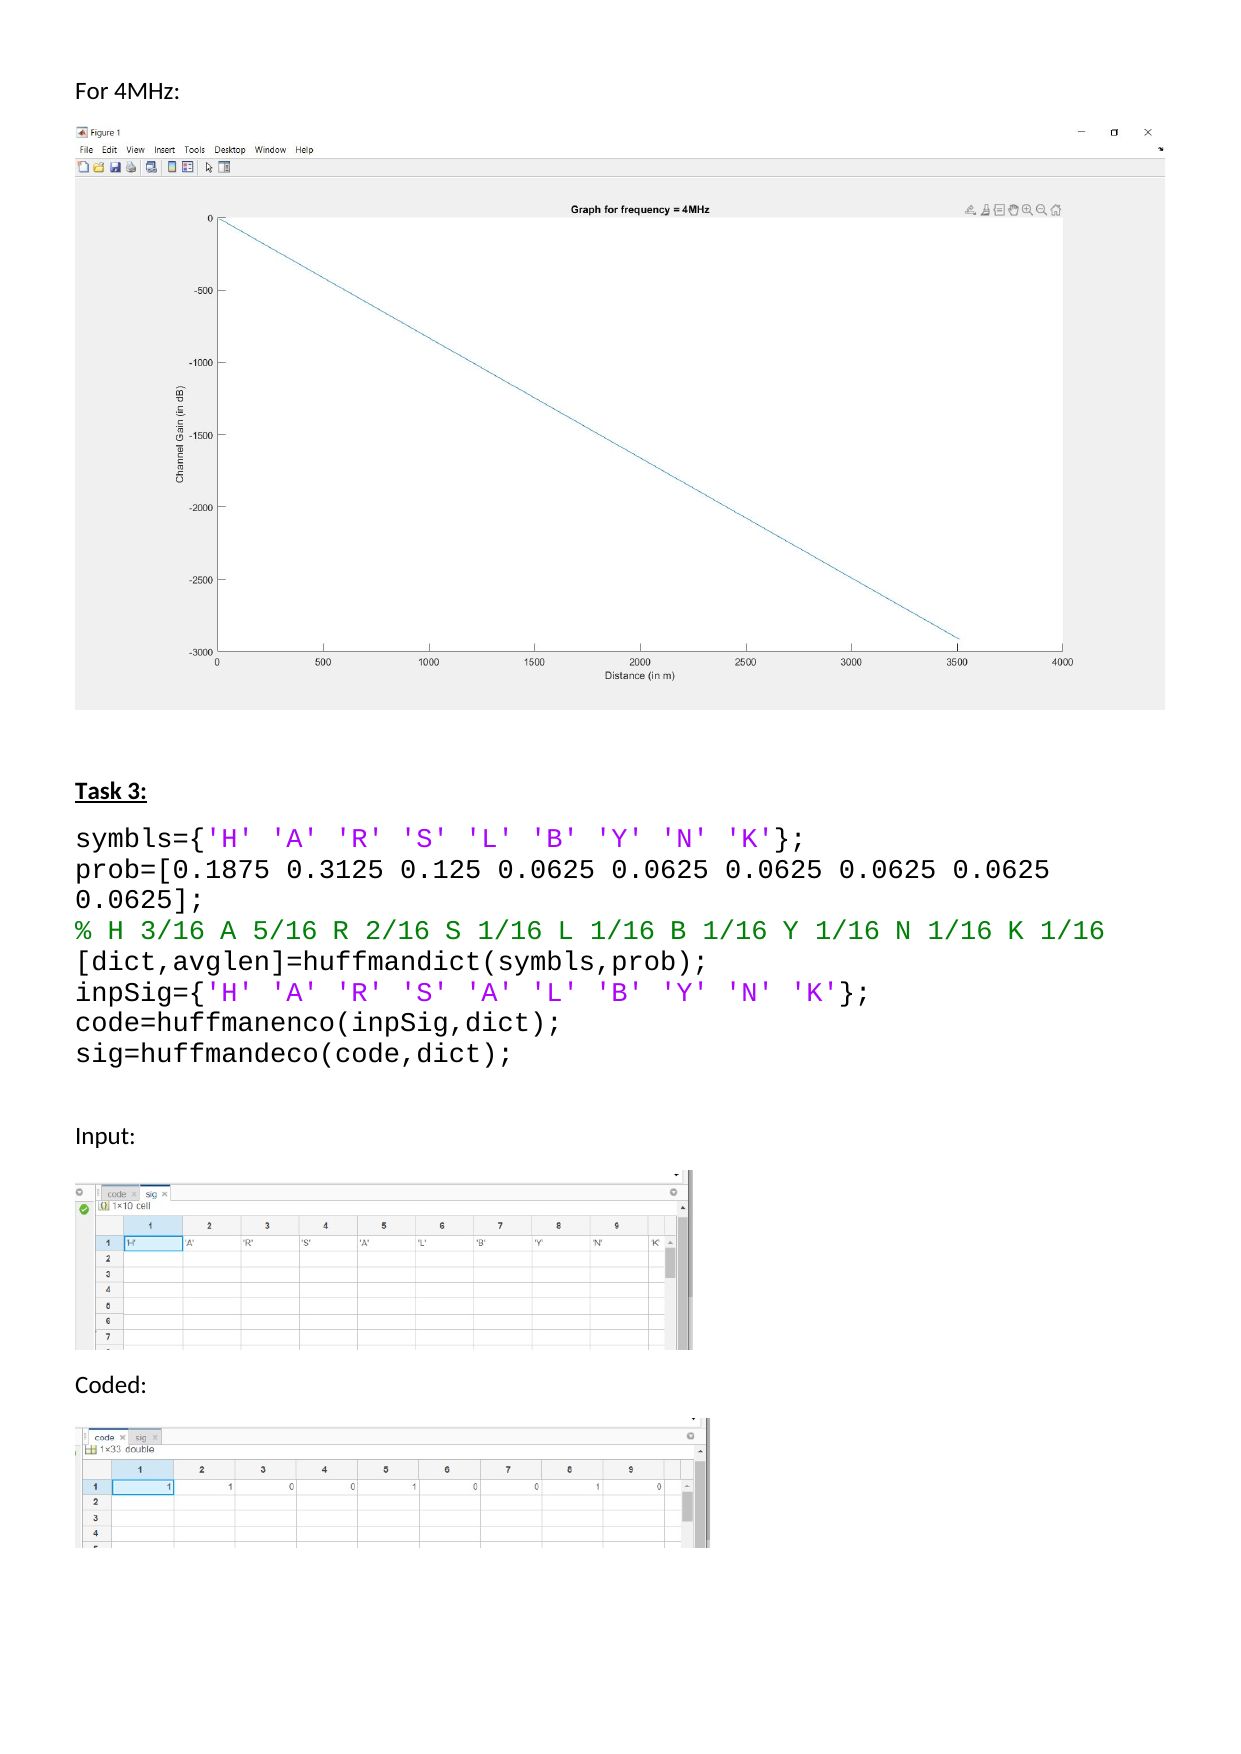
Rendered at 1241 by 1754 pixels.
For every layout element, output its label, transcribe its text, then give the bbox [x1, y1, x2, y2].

text symbls={'H' 'A' 'R' 'S' 'L' 'B' 'Y' 'N' 'K'}; [75, 825, 1165, 856]
picture [75, 1170, 693, 1350]
text For 4MHz: [75, 75, 1165, 106]
picture [75, 124, 1166, 710]
text Coded: [75, 1369, 1165, 1399]
text Task 3: [75, 775, 1165, 806]
picture [75, 1418, 711, 1548]
text [dict,avglen]=huffmandict(symbls,prob); [75, 948, 1165, 978]
text code=huffmanenco(inpSig,dict); [75, 1009, 1165, 1040]
text % H 3/16 A 5/16 R 2/16 S 1/16 L 1/16 B 1/16 Y 1/16 N 1/16 K 1/16 [75, 917, 1165, 948]
text sig=huffmandeco(code,dict); [75, 1040, 1165, 1071]
text prob=[0.1875 0.3125 0.125 0.0625 0.0625 0.0625 0.0625 0.0625 0.0625]; [75, 856, 1165, 917]
text Input: [75, 1120, 1165, 1151]
text inpSig={'H' 'A' 'R' 'S' 'A' 'L' 'B' 'Y' 'N' 'K'}; [75, 978, 1165, 1009]
